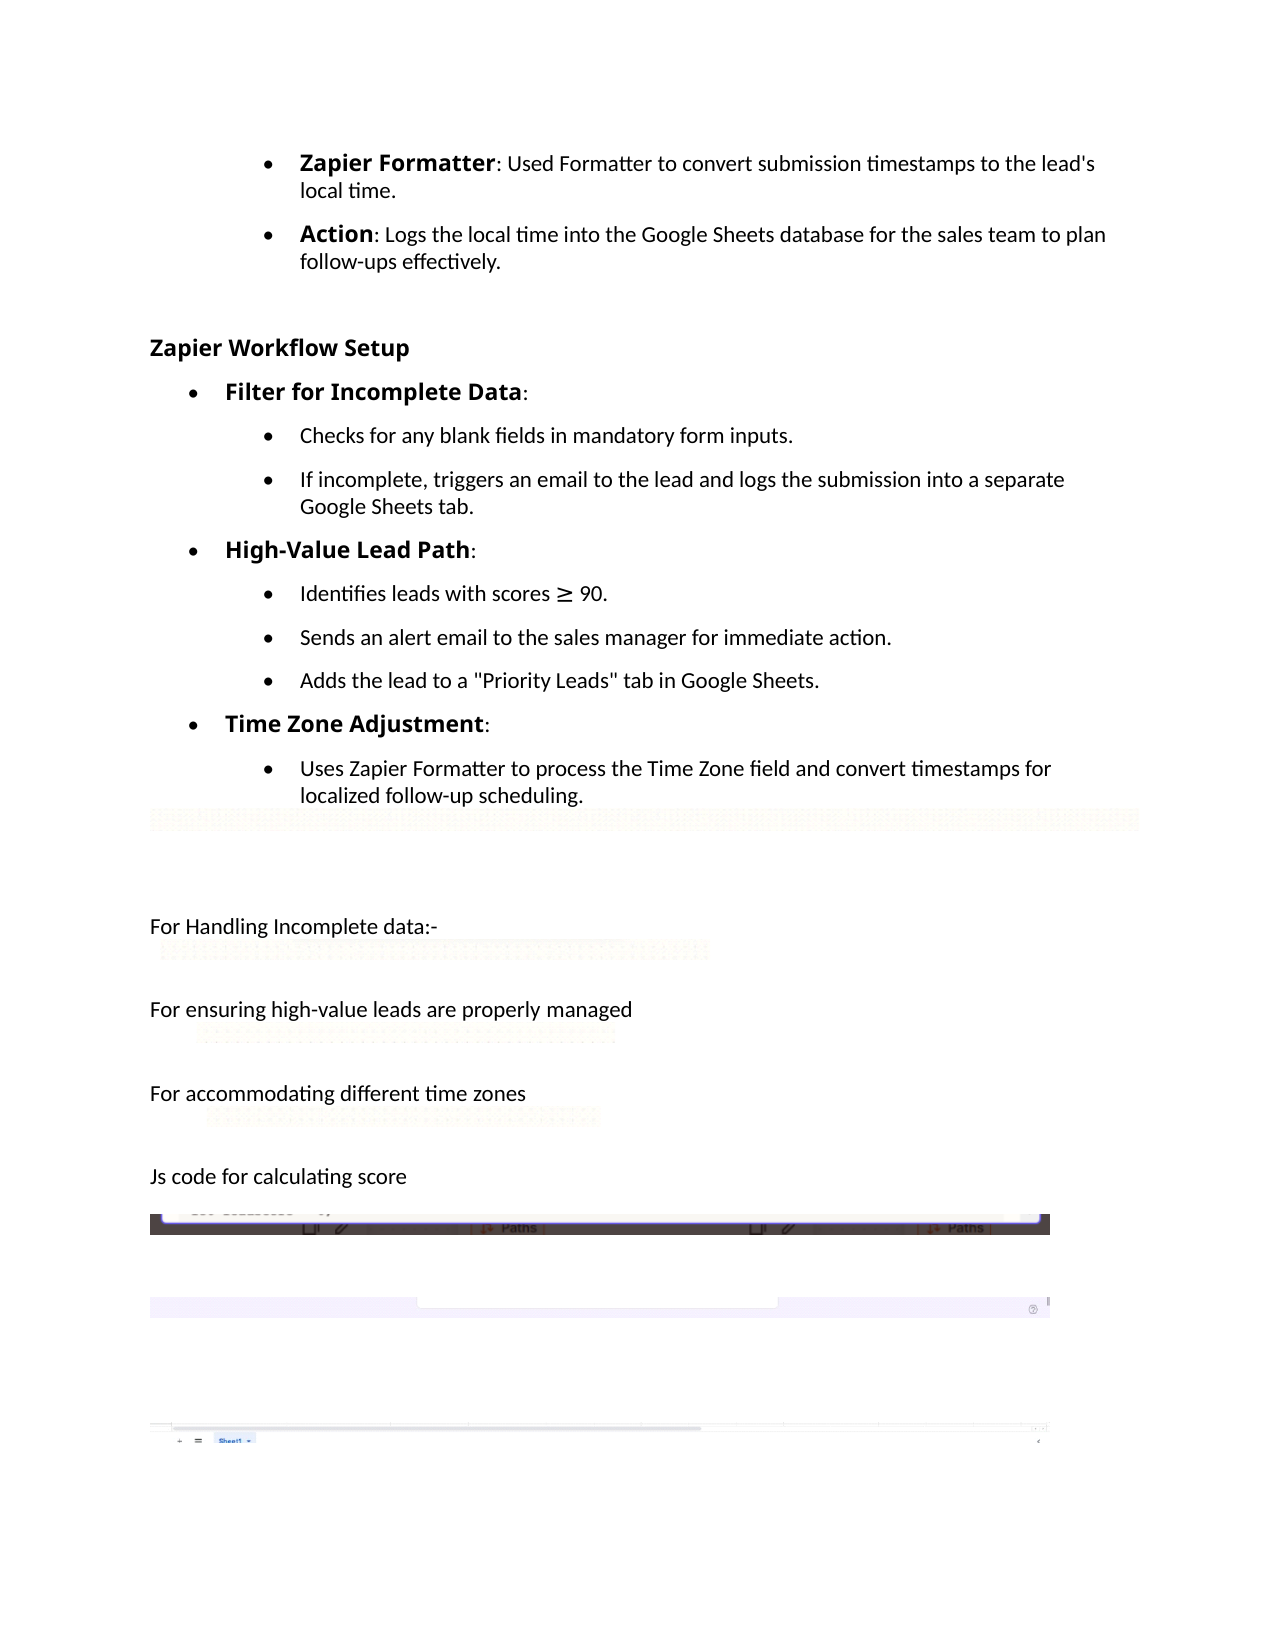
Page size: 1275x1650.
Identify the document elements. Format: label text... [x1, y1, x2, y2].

list Zapier Formatter: Used Formatter to convert submission timestamps to the lead's local time. [262, 150, 1125, 204]
text For accommodating different time zones [150, 1081, 1125, 1106]
list Adds the lead to a "Priority Leads" tab in Google Sheets. [262, 667, 1125, 694]
list Time Zone Adjustment: [187, 711, 1125, 738]
text For Handling Incomplete data:- [150, 913, 1125, 939]
list High-Value Lead Path: [187, 536, 1125, 563]
list Checks for any blank fields in mandatory form inputs. [262, 422, 1125, 449]
text Js code for calculating score [150, 1164, 1125, 1214]
list If incomplete, triggers an email to the lead and logs the submission into a separate Google Sheets tab. [262, 466, 1125, 520]
list Uses Zapier Formatter to process the Time Zone field and convert timestamps for localized follow-up scheduling. [262, 755, 1125, 808]
list Action: Logs the local time into the Google Sheets database for the sales team to plan follow-ups effectively. [262, 221, 1125, 274]
list Filter for Incomplete Data: [187, 378, 1125, 406]
text For ensuring high-value leads are properly managed [150, 998, 1125, 1023]
list Identifies leads with scores ≥ 90. [262, 580, 1125, 607]
list Sends an alert email to the sales manager for immediate action. [262, 624, 1125, 651]
text Zapier Workflow Setup [150, 335, 1125, 362]
